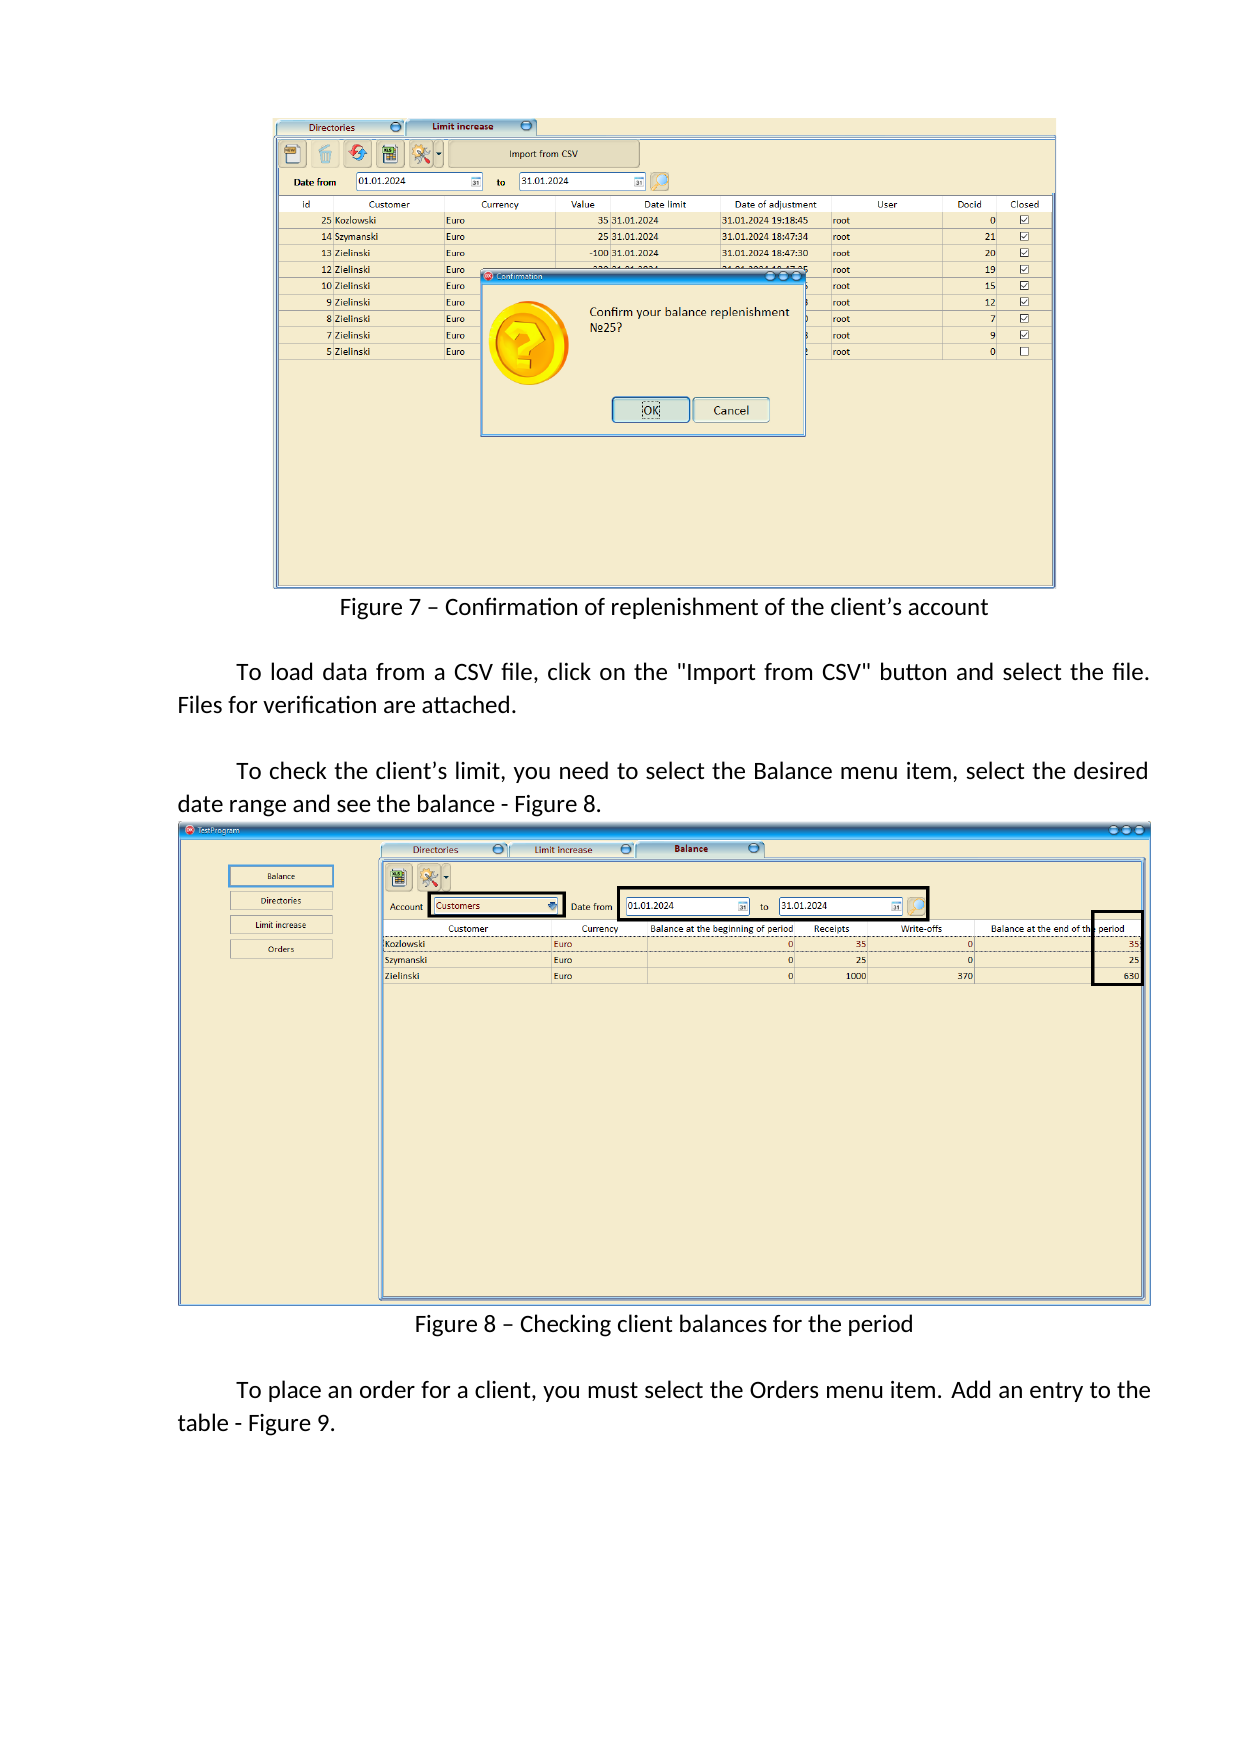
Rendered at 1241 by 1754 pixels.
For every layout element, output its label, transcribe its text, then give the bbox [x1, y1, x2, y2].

picture [178, 821, 1151, 1306]
list To check the client’s limit, you need to select the Balance menu item, select the desired date range and see the balance - Figure 8. [177, 755, 1152, 819]
list Figure 7 – Confirmation of replenishment of the client’s account [177, 591, 1152, 621]
list To place an order for a client, you must select the Orders menu item. Add an entry to the table - Figure 9. [177, 1374, 1152, 1437]
list To load data from a CSV file, click on the "Import from CSV" button and select the file. Files for verification are attached. [177, 656, 1152, 720]
picture [272, 118, 1057, 589]
list Figure 8 – Checking client balances for the period [177, 1308, 1152, 1338]
